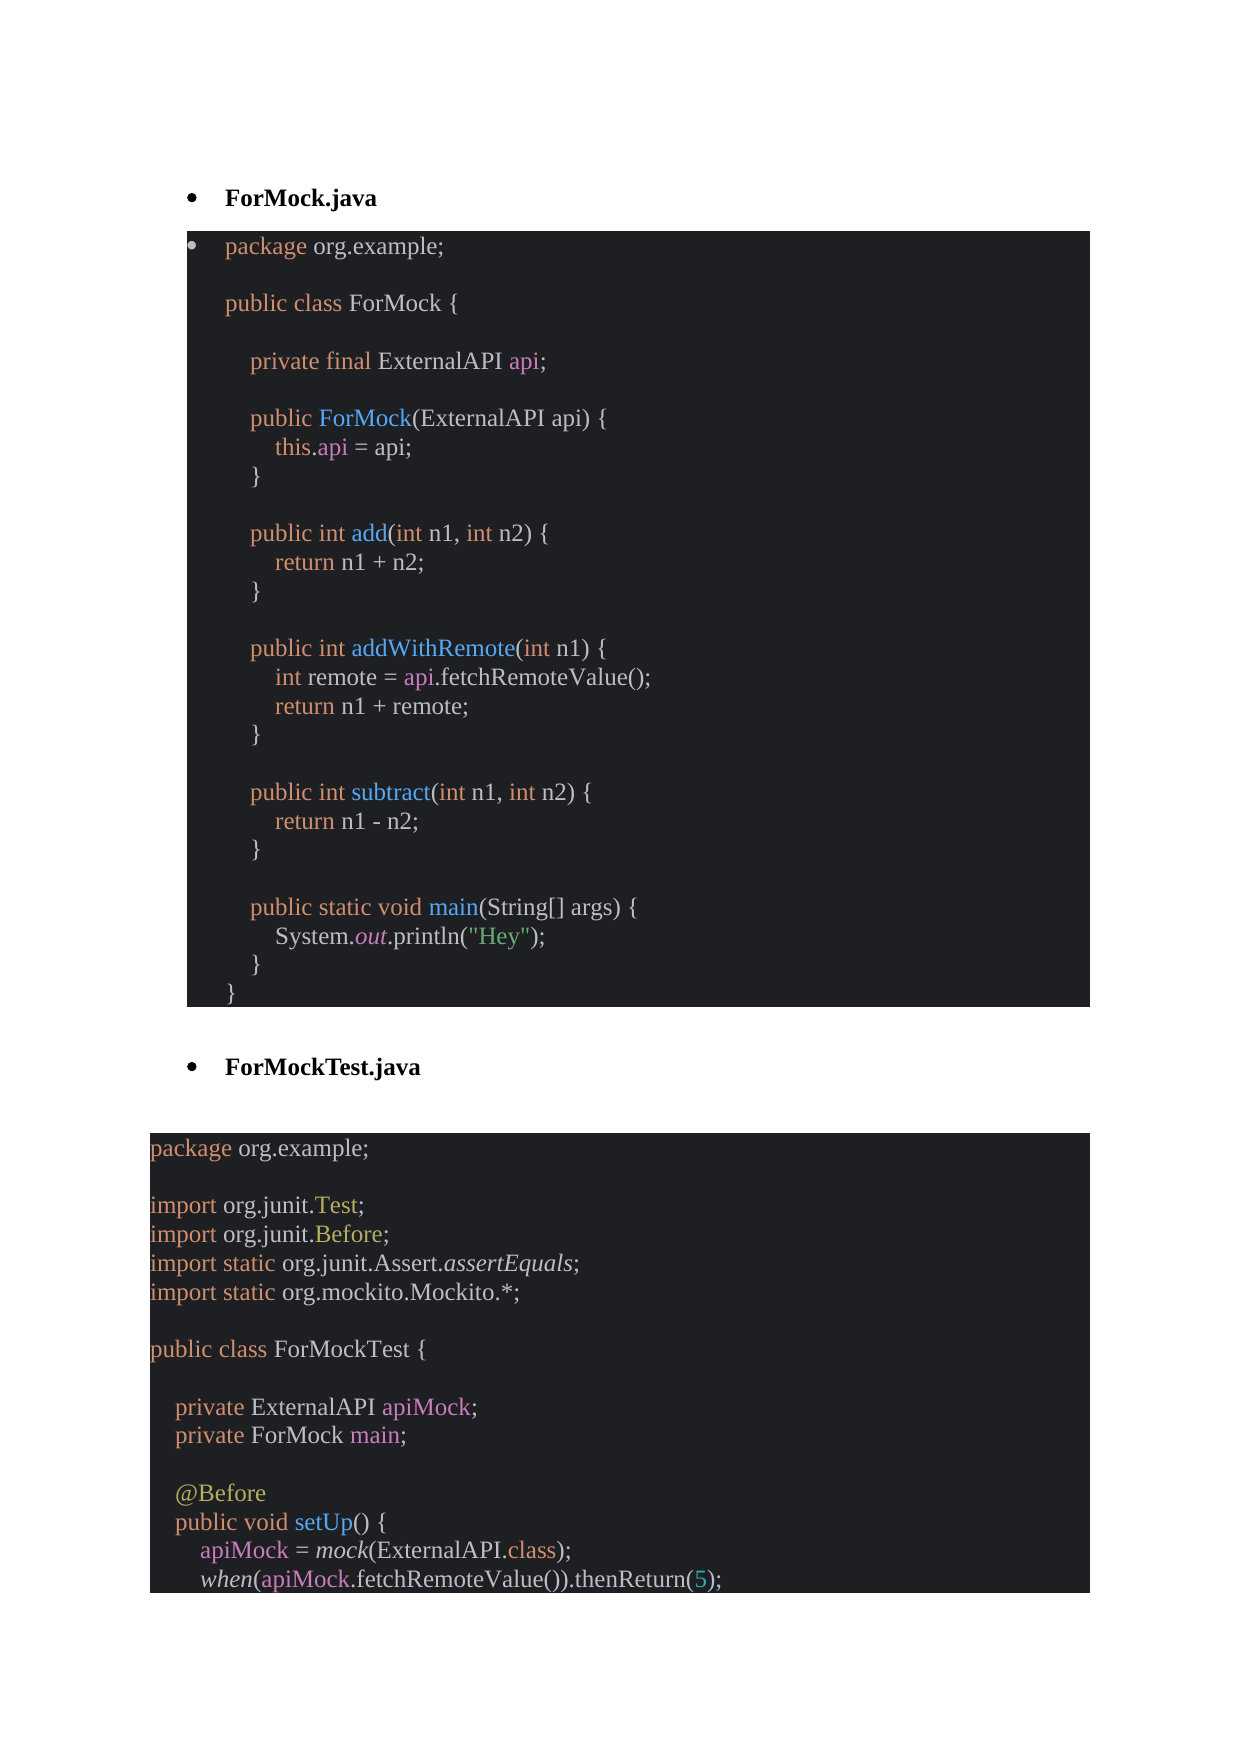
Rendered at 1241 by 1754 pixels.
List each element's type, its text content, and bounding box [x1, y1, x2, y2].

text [150, 1133, 1090, 1593]
list ForMock.java [187, 183, 1090, 212]
list package org.example; public class ForMock { private final ExternalAPI api; public ForMock(ExternalAPI api) { this.api = api; } public int add(int n1, int n2) { return n1 + n2; } public int addWithRemote(int n1) { int remote = api.fetchRemoteValue(); return n1 + remote; } public int subtract(int n1, int n2) { return n1 - n2; } public static void main(String[] args) { System.out.println("Hey"); } } [187, 231, 1090, 1007]
list ForMockTest.java [187, 1052, 1090, 1081]
